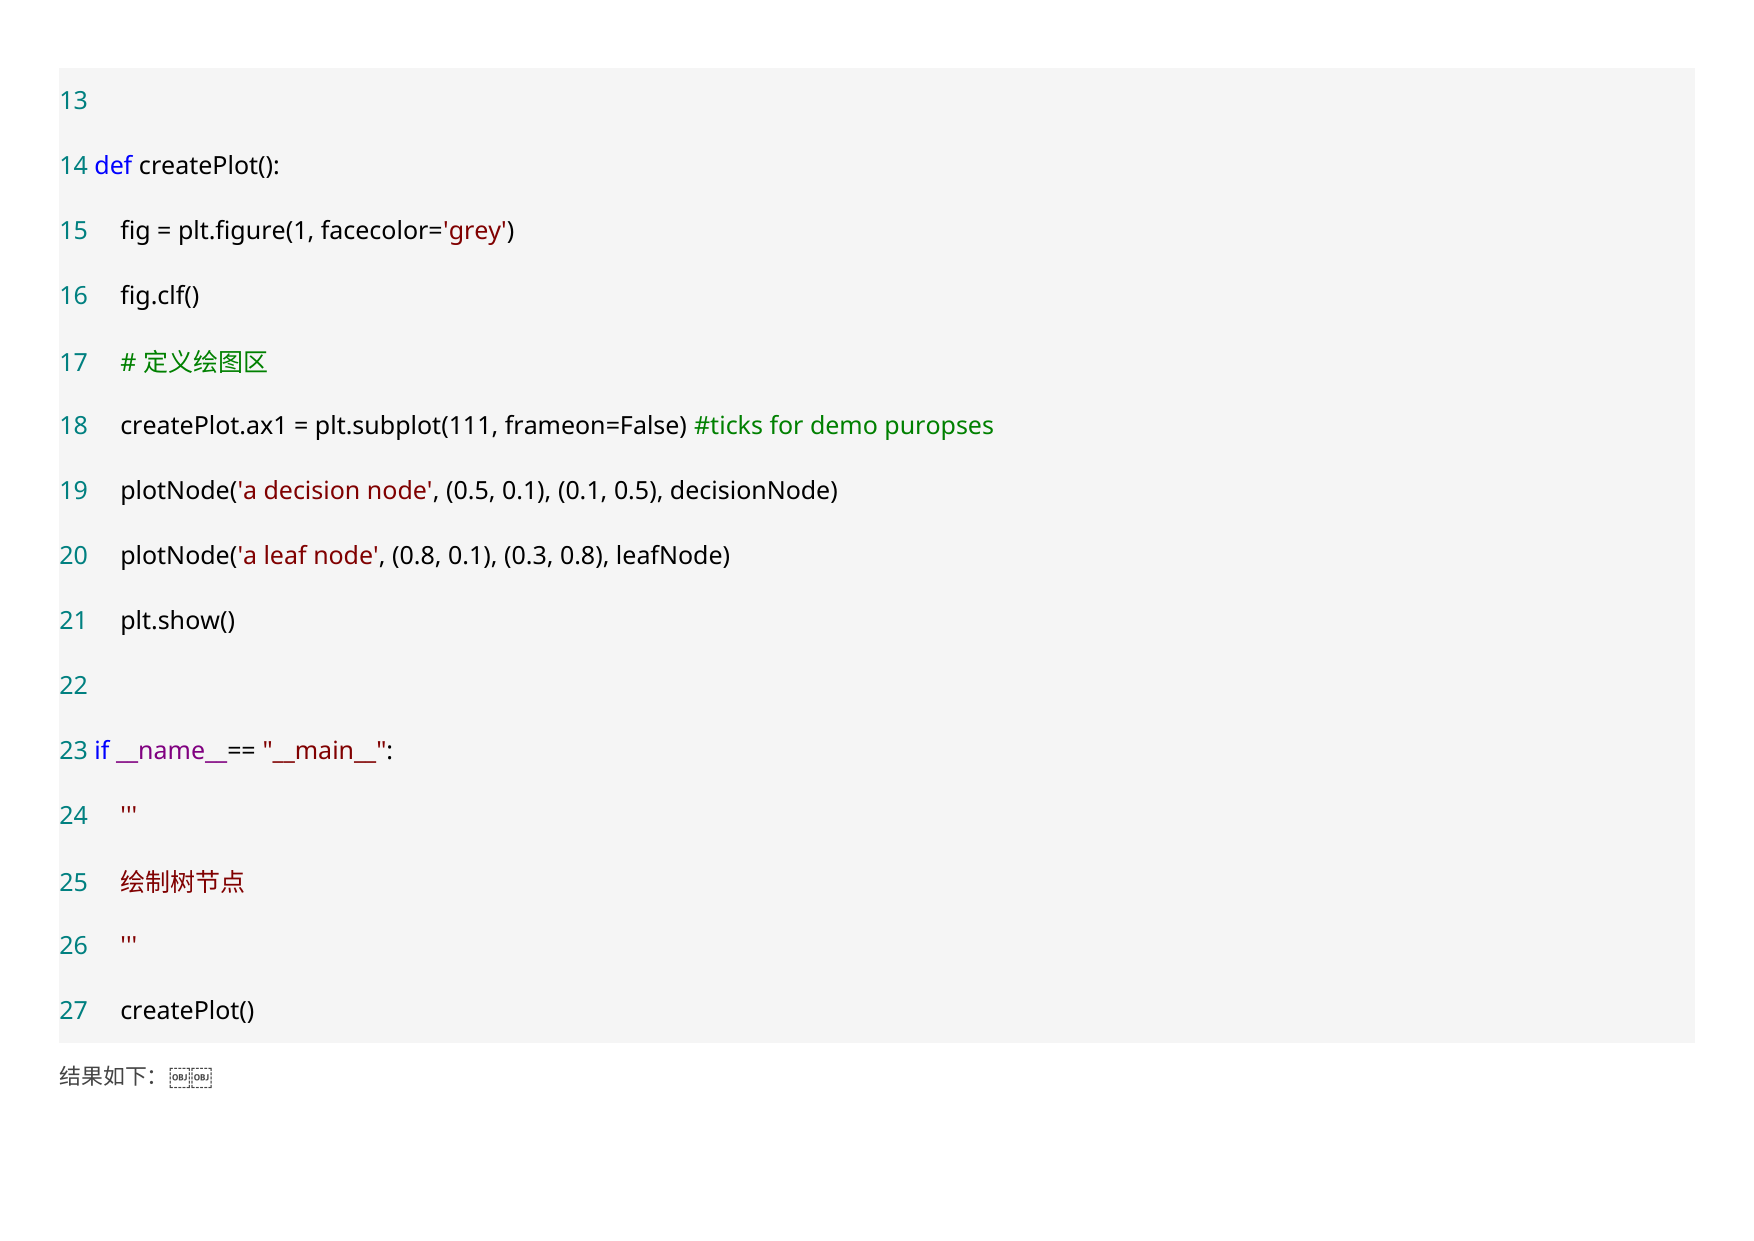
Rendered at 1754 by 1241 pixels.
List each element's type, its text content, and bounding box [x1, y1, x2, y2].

text 17 # 定义绘图区 [59, 328, 1695, 393]
text 结果如下：￼￼ [59, 1058, 1695, 1091]
text 23 if __name__== "__main__": [59, 718, 1695, 783]
text 19 plotNode('a decision node', (0.5, 0.1), (0.1, 0.5), decisionNode) [59, 458, 1695, 523]
text 14 def createPlot(): [59, 133, 1695, 198]
text 21 plt.show() [59, 588, 1695, 653]
text 24 ''' [59, 783, 1695, 848]
text 16 fig.clf() [59, 263, 1695, 328]
text 27 createPlot() [59, 978, 1695, 1043]
text 13 [59, 68, 1695, 133]
text 26 ''' [59, 913, 1695, 978]
text 15 fig = plt.figure(1, facecolor='grey') [59, 198, 1695, 263]
text 20 plotNode('a leaf node', (0.8, 0.1), (0.3, 0.8), leafNode) [59, 523, 1695, 588]
text 22 [59, 653, 1695, 718]
text 25 绘制树节点 [59, 848, 1695, 913]
text 18 createPlot.ax1 = plt.subplot(111, frameon=False) #ticks for demo puropses [59, 393, 1695, 458]
